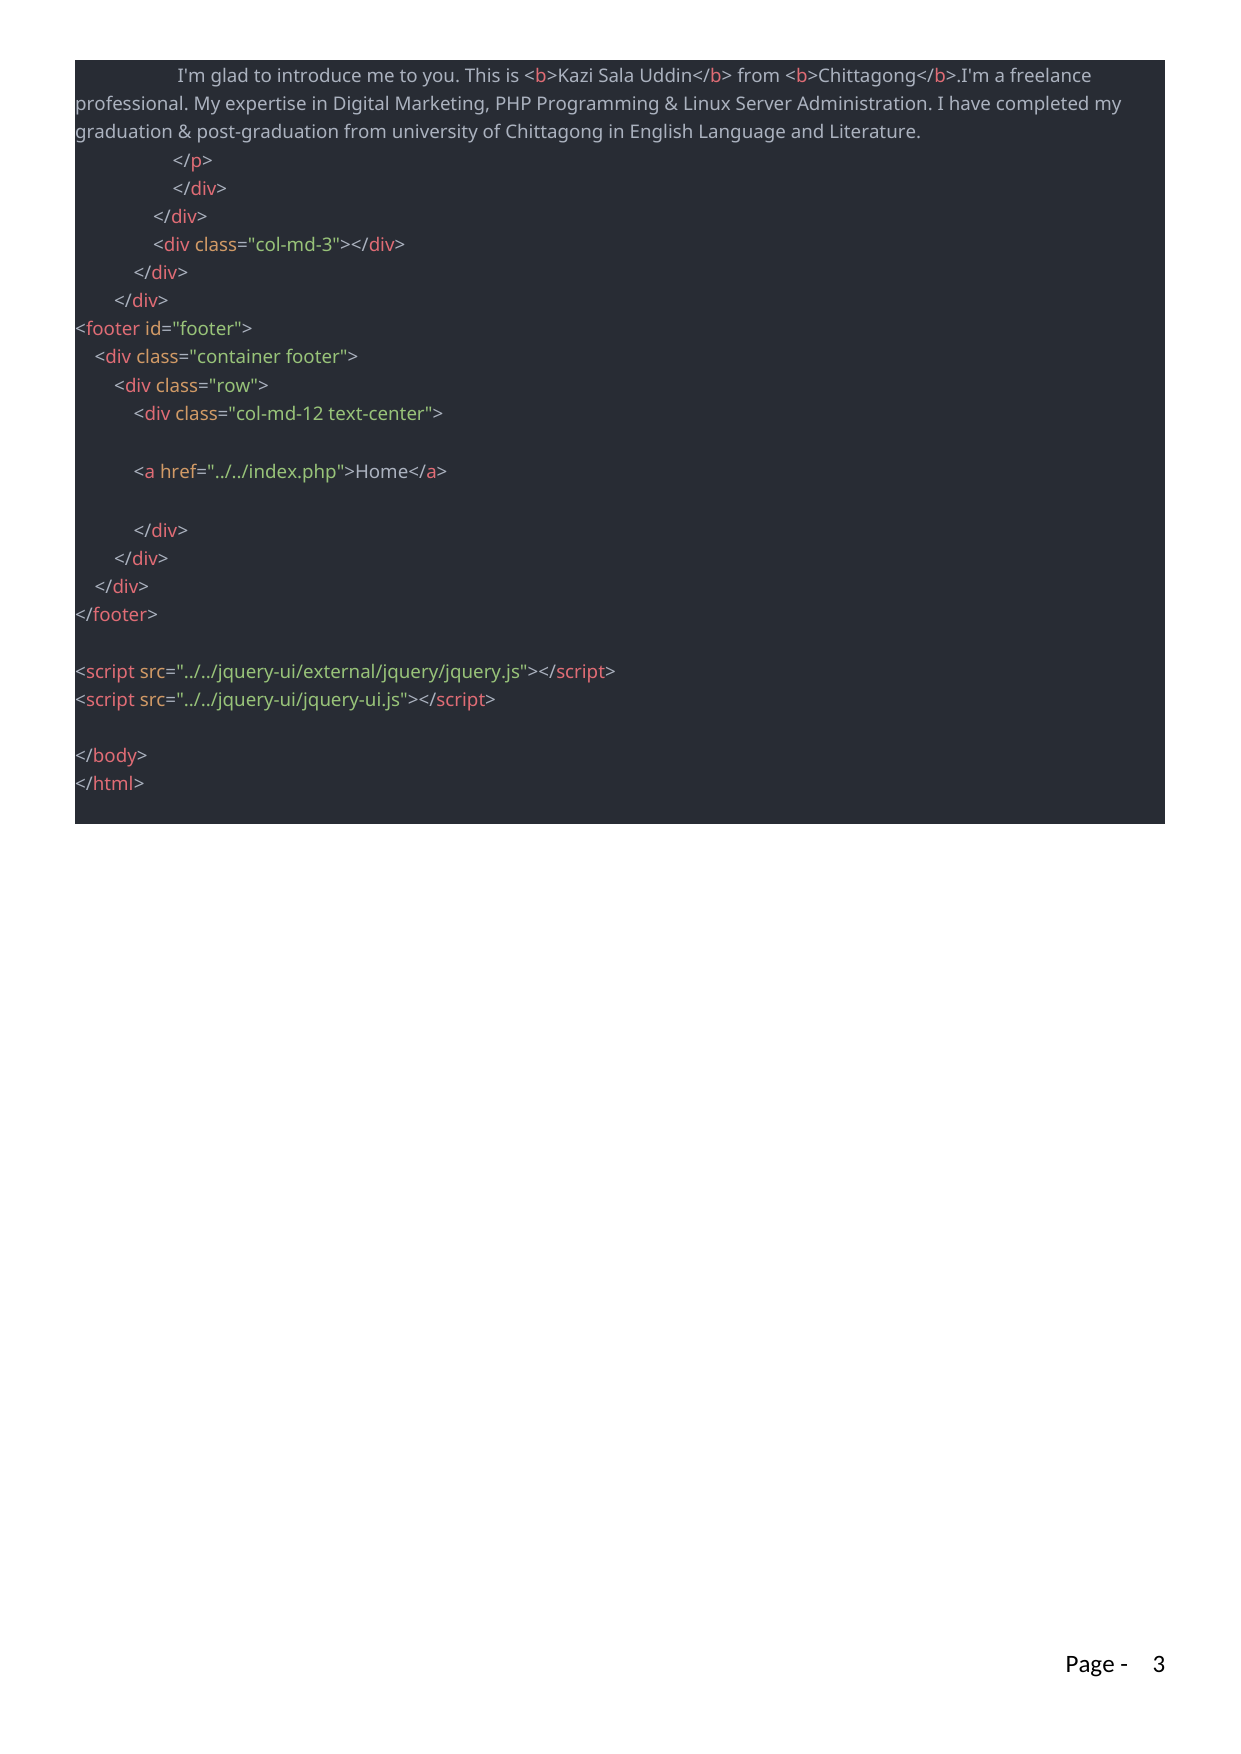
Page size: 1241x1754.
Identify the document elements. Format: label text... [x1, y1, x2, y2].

text <script src="../../jquery-ui/jquery-ui.js"></script> [75, 683, 1165, 712]
text </div> [75, 257, 1165, 285]
text <footer id="footer"> [75, 313, 1165, 341]
text <div class="container footer"> [75, 341, 1165, 369]
text </div> [75, 172, 1165, 201]
text <script src="../../jquery-ui/external/jquery/jquery.js"></script> [75, 655, 1165, 683]
text </div> [75, 285, 1165, 313]
text </body> [75, 740, 1165, 768]
text <div class="col-md-12 text-center"> [75, 397, 1165, 426]
text <div class="row"> [75, 369, 1165, 397]
text <div class="col-md-3"></div> [75, 229, 1165, 257]
text </div> [75, 543, 1165, 571]
text </div> [75, 201, 1165, 229]
text </footer> [75, 599, 1165, 627]
text </html> [75, 768, 1165, 796]
text </div> [75, 515, 1165, 543]
text I'm glad to introduce me to you. This is <b>Kazi Sala Uddin</b> from <b>Chittagong</b>.I'm a freelance professional. My expertise in Digital Marketing, PHP Programming & Linux Server Administration. I have completed my graduation & post-graduation from university of Chittagong in English Language and Literature. [75, 60, 1165, 144]
text <a href="../../index.php">Home</a> [75, 456, 1165, 484]
text </p> [75, 144, 1165, 172]
text </div> [75, 571, 1165, 599]
